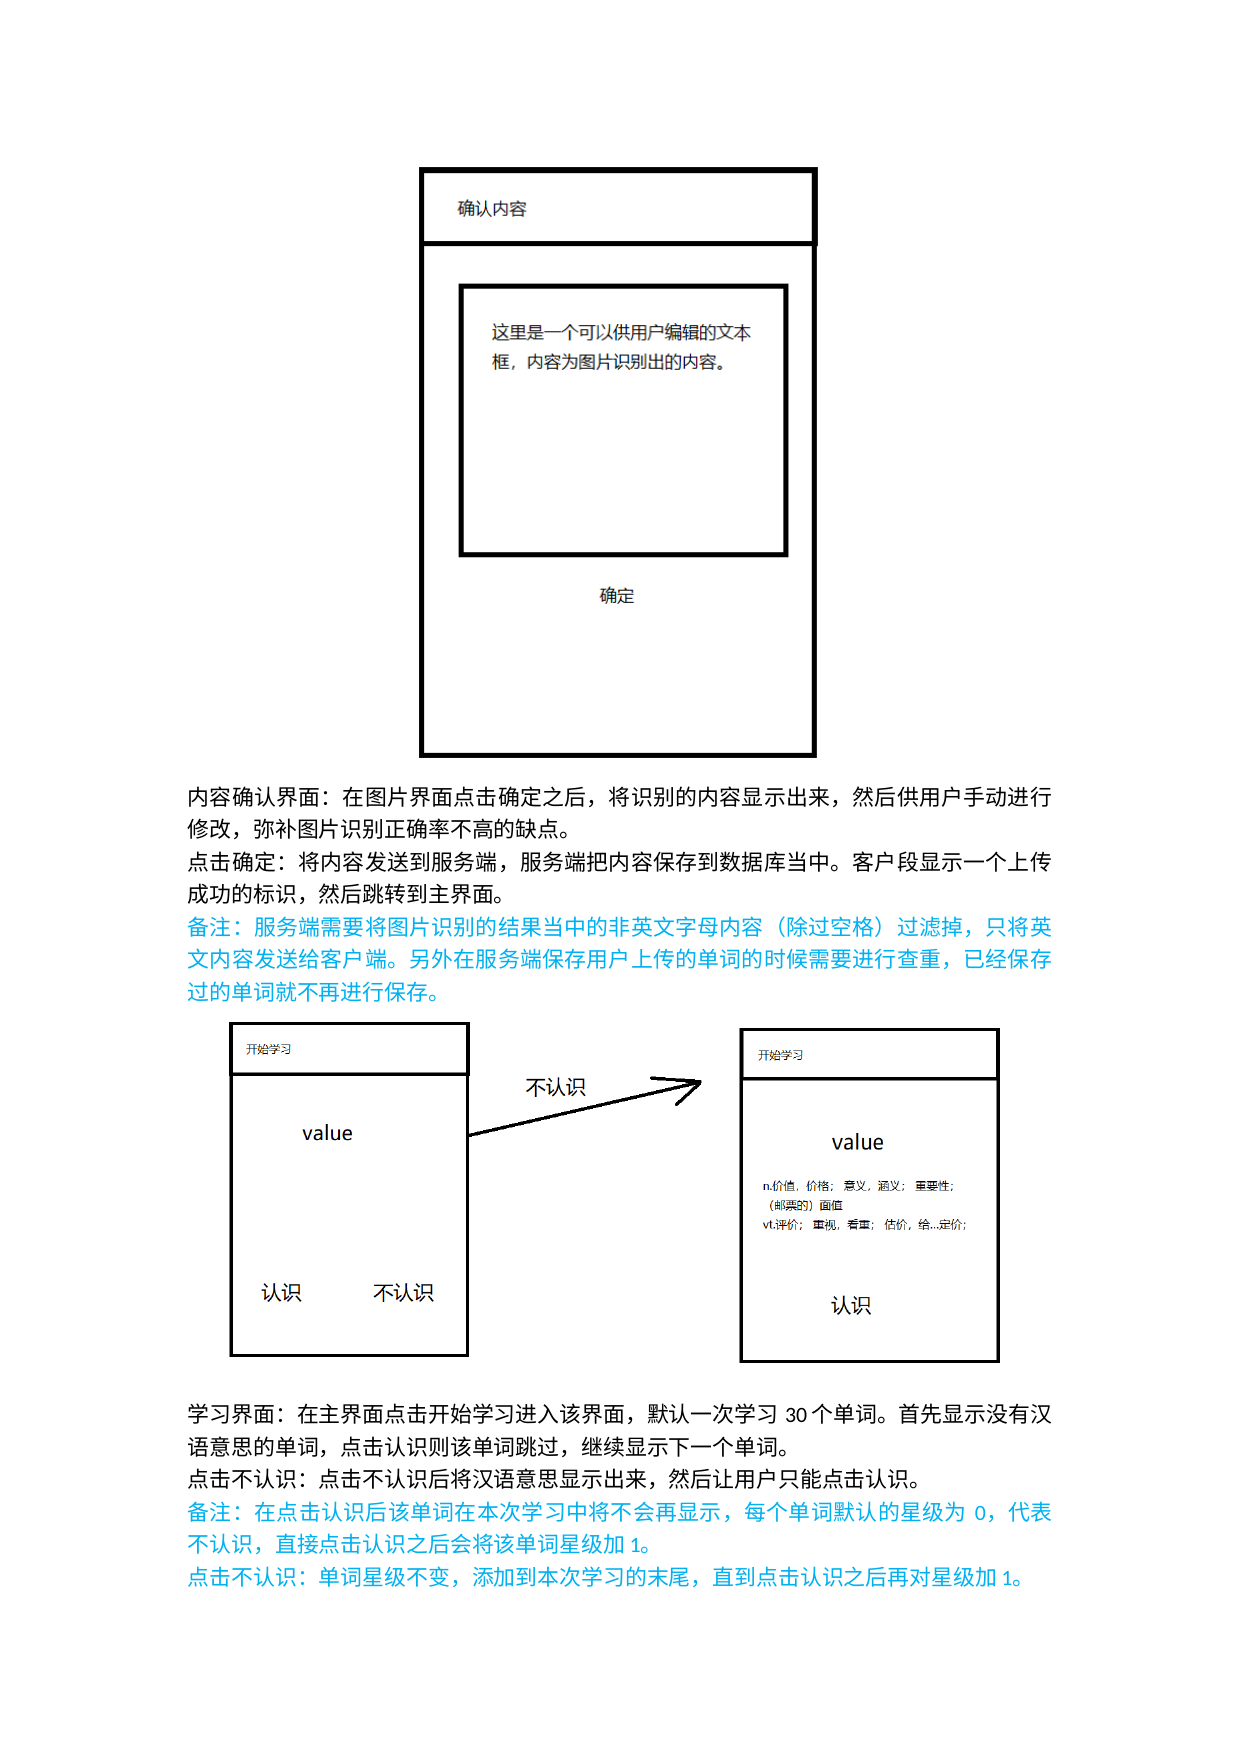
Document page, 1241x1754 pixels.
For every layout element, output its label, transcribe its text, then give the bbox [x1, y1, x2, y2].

picture [219, 1007, 1021, 1387]
picture [415, 162, 826, 762]
text 学习界面：在主界面点击开始学习进入该界面，默认一次学习30个单词。首先显示没有汉语意思的单词，点击认识则该单词跳过，继续显示下一个单词。 [187, 1397, 1053, 1462]
text 备注：在点击认识后该单词在本次学习中将不会再显示，每个单词默认的星级为0，代表不认识，直接点击认识之后会将该单词星级加1。 [187, 1494, 1053, 1559]
text 备注：服务端需要将图片识别的结果当中的非英文字母内容（除过空格）过滤掉，只将英文内容发送给客户端。另外在服务端保存用户上传的单词的时候需要进行查重，已经保存过的单词就不再进行保存。 [187, 909, 1053, 1007]
text 点击不认识：点击不认识后将汉语意思显示出来，然后让用户只能点击认识。 [187, 1462, 1053, 1494]
text 点击确定：将内容发送到服务端，服务端把内容保存到数据库当中。客户段显示一个上传成功的标识，然后跳转到主界面。 [187, 844, 1053, 909]
text 内容确认界面：在图片界面点击确定之后，将识别的内容显示出来，然后供用户手动进行修改，弥补图片识别正确率不高的缺点。 [187, 779, 1053, 844]
text 点击不认识：单词星级不变，添加到本次学习的末尾，直到点击认识之后再对星级加1。 [187, 1559, 1053, 1592]
